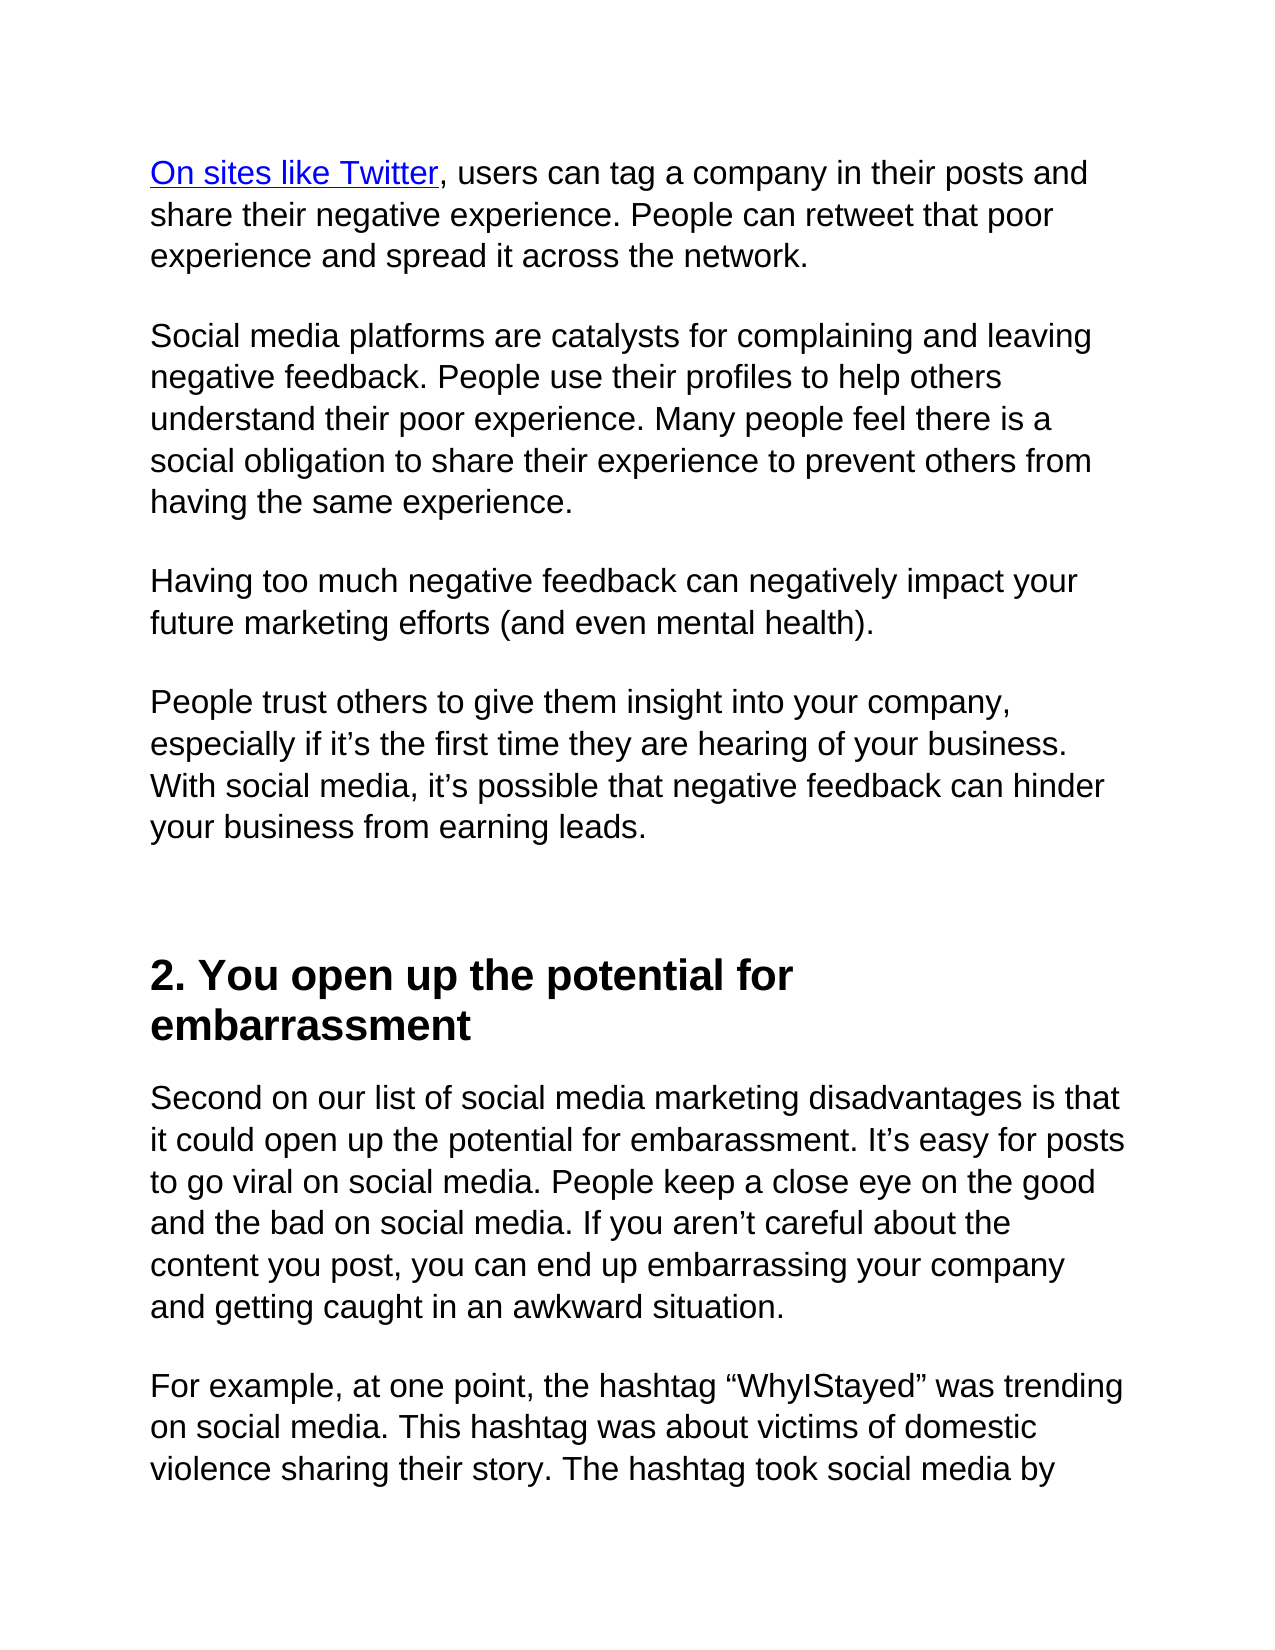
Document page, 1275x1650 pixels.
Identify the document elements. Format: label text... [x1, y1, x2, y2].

text People trust others to give them insight into your company, especially if it’s the first time they are hearing of your business. With social media, it’s possible that negative feedback can hinder your business from earning leads. [150, 679, 1125, 846]
text Social media platforms are catalysts for complaining and leaving negative feedback. People use their profiles to help others understand their poor experience. Many people feel there is a social obligation to share their experience to prevent others from having the same experience. [150, 312, 1125, 521]
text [150, 1363, 1125, 1488]
text Second on our list of social media marketing disadvantages is that it could open up the potential for embarassment. It’s easy for posts to go viral on social media. People keep a close eye on the good and the bad on social media. If you aren’t careful about the content you post, you can end up embarrassing your company and getting caught in an awkward situation. [150, 1075, 1125, 1325]
text 2. You open up the potential for embarrassment [150, 949, 1125, 1050]
text On sites like Twitter, users can tag a company in their posts and share their negative experience. People can retweet that poor experience and spread it across the network. [150, 150, 1125, 275]
text Having too much negative feedback can negatively impact your future marketing efforts (and even mental health). [150, 558, 1125, 642]
